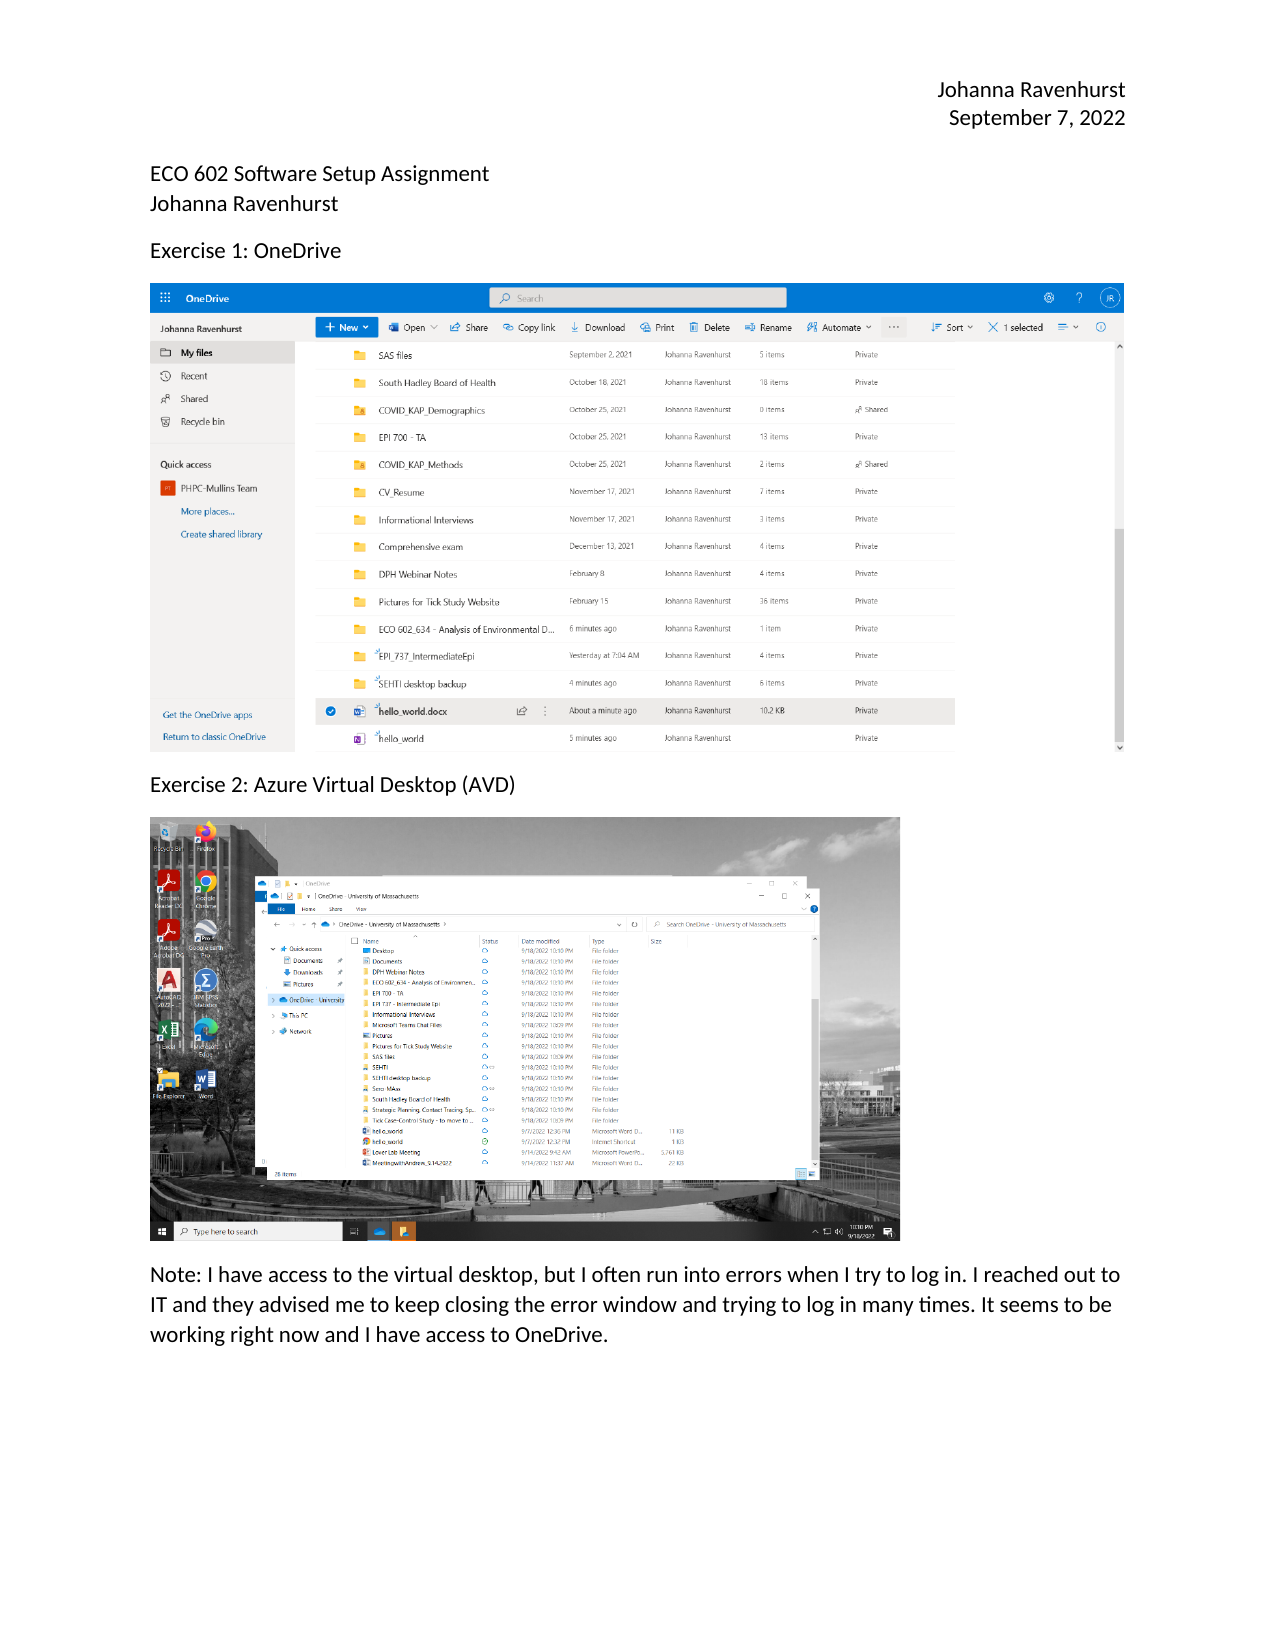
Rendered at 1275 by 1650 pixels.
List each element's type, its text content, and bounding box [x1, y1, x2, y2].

picture [150, 283, 1124, 752]
picture [150, 817, 901, 1241]
text Note: I have access to the virtual desktop, but I often run into errors when I try to log in. I reached out to IT and they advised me to keep closing the error window and trying to log in many times. It seems to be working right now and I have access to OneDrive. [150, 1260, 1125, 1348]
text Exercise 2: Azure Virtual Desktop (AVD) [150, 771, 1125, 799]
text Exercise 1: OneDrive [150, 236, 1125, 264]
text ECO 602 Software Setup Assignment Johanna Ravenhurst [150, 159, 1125, 217]
